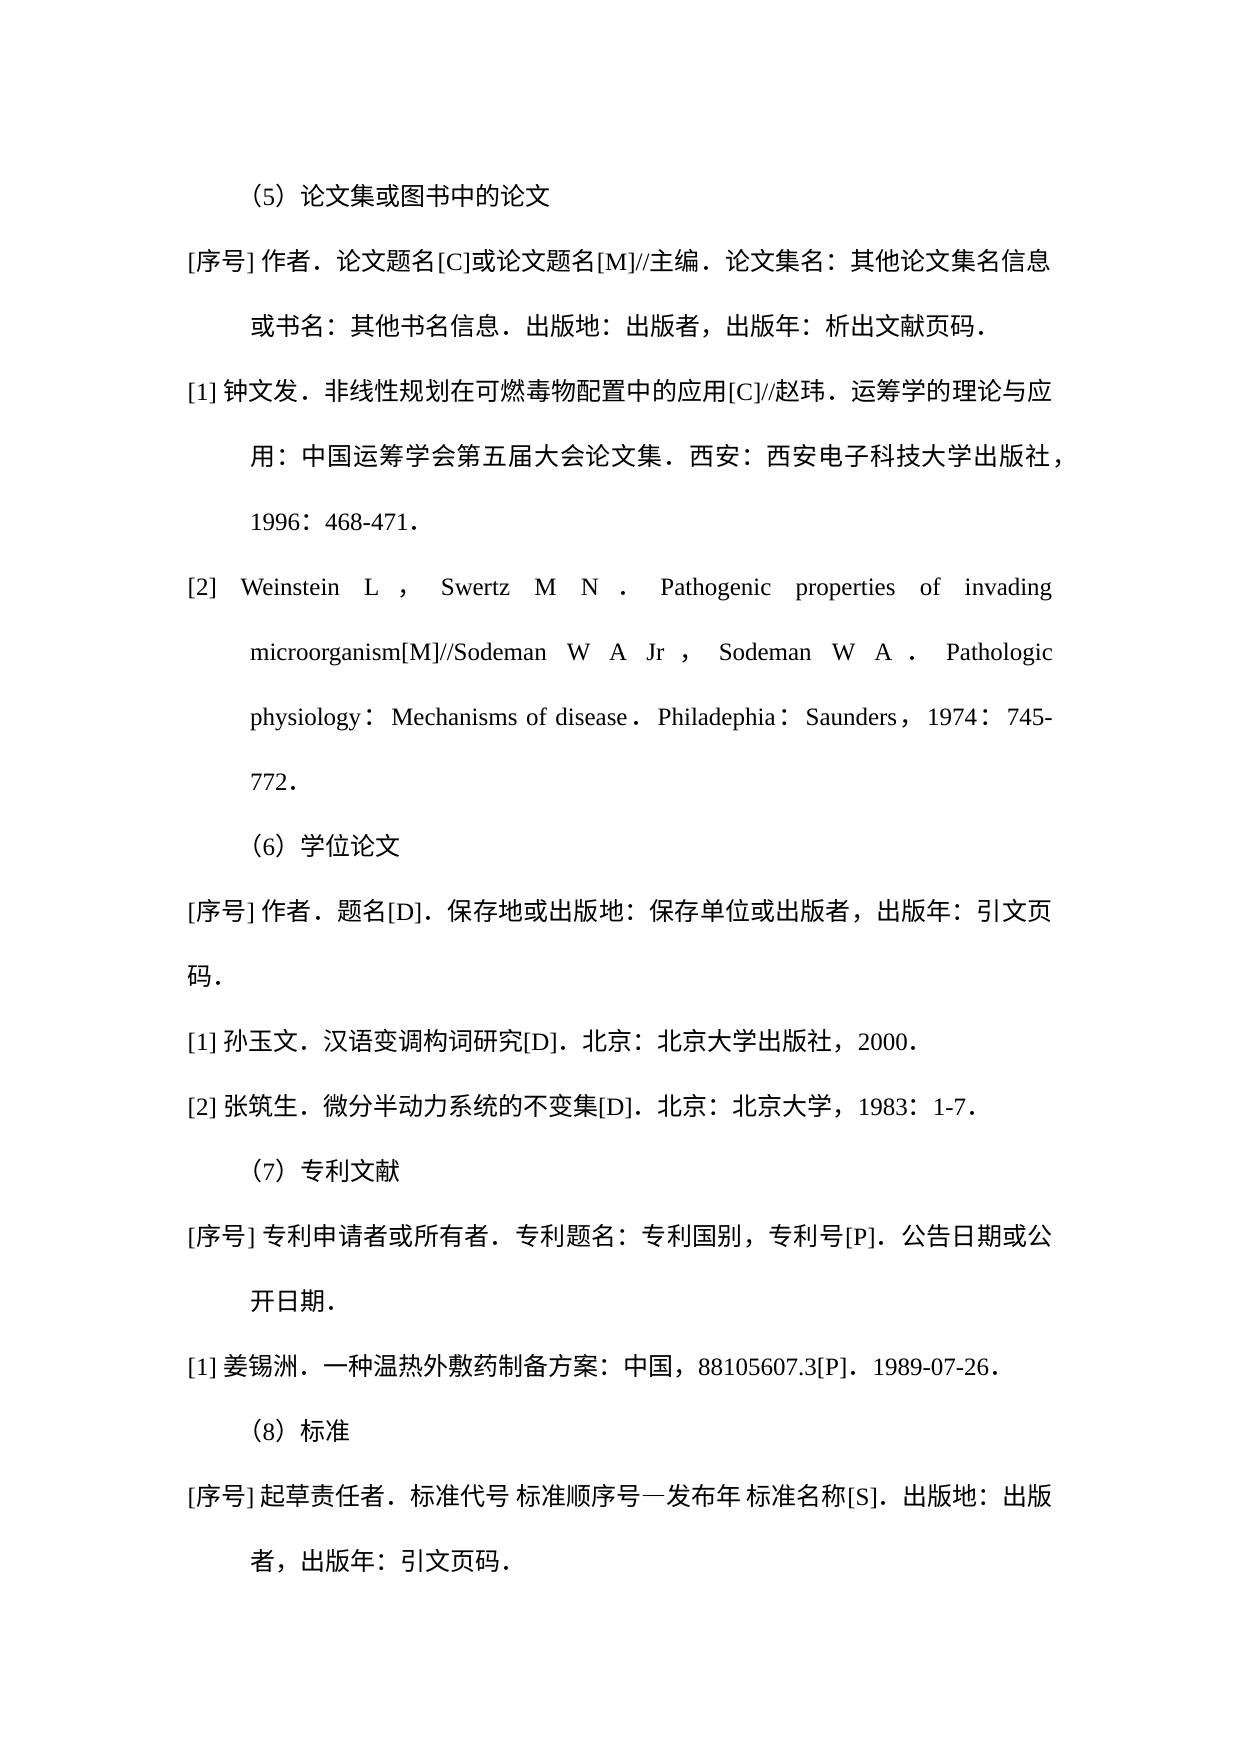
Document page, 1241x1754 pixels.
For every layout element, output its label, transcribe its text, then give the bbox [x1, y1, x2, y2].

text [2] 张筑生．微分半动力系统的不变集[D]．北京：北京大学，1983：1-7． [187, 1072, 1053, 1137]
text [序号] 作者．题名[D]．保存地或出版地：保存单位或出版者，出版年：引文页码． [187, 877, 1053, 1007]
text （5）论文集或图书中的论文 [187, 162, 1053, 227]
text [1] 姜锡洲．一种温热外敷药制备方案：中国，88105607.3[P]．1989-07-26． [187, 1332, 1053, 1397]
text [1] 孙玉文．汉语变调构词研究[D]．北京：北京大学出版社，2000． [187, 1007, 1053, 1072]
text （7）专利文献 [187, 1137, 1053, 1202]
text [序号] 专利申请者或所有者．专利题名：专利国别，专利号[P]．公告日期或公开日期． [187, 1202, 1053, 1332]
text [1] 钟文发．非线性规划在可燃毒物配置中的应用[C]//赵玮．运筹学的理论与应用：中国运筹学会第五届大会论文集．西安：西安电子科技大学出版社，1996：468-471． [187, 357, 1053, 552]
text [序号] 起草责任者．标准代号 标准顺序号—发布年 标准名称[S]．出版地：出版者，出版年：引文页码． [187, 1462, 1053, 1592]
text [2] Weinstein L，Swertz M N．Pathogenic properties of invading microorganism[M]//Sodeman W A Jr，Sodeman W A．Pathologic physiology：Mechanisms of disease．Philadephia：Saunders，1974：745-772． [187, 552, 1053, 812]
text （8）标准 [187, 1397, 1053, 1462]
text （6）学位论文 [187, 812, 1053, 877]
text [序号] 作者．论文题名[C]或论文题名[M]//主编．论文集名：其他论文集名信息或书名：其他书名信息．出版地：出版者，出版年：析出文献页码． [187, 227, 1053, 357]
